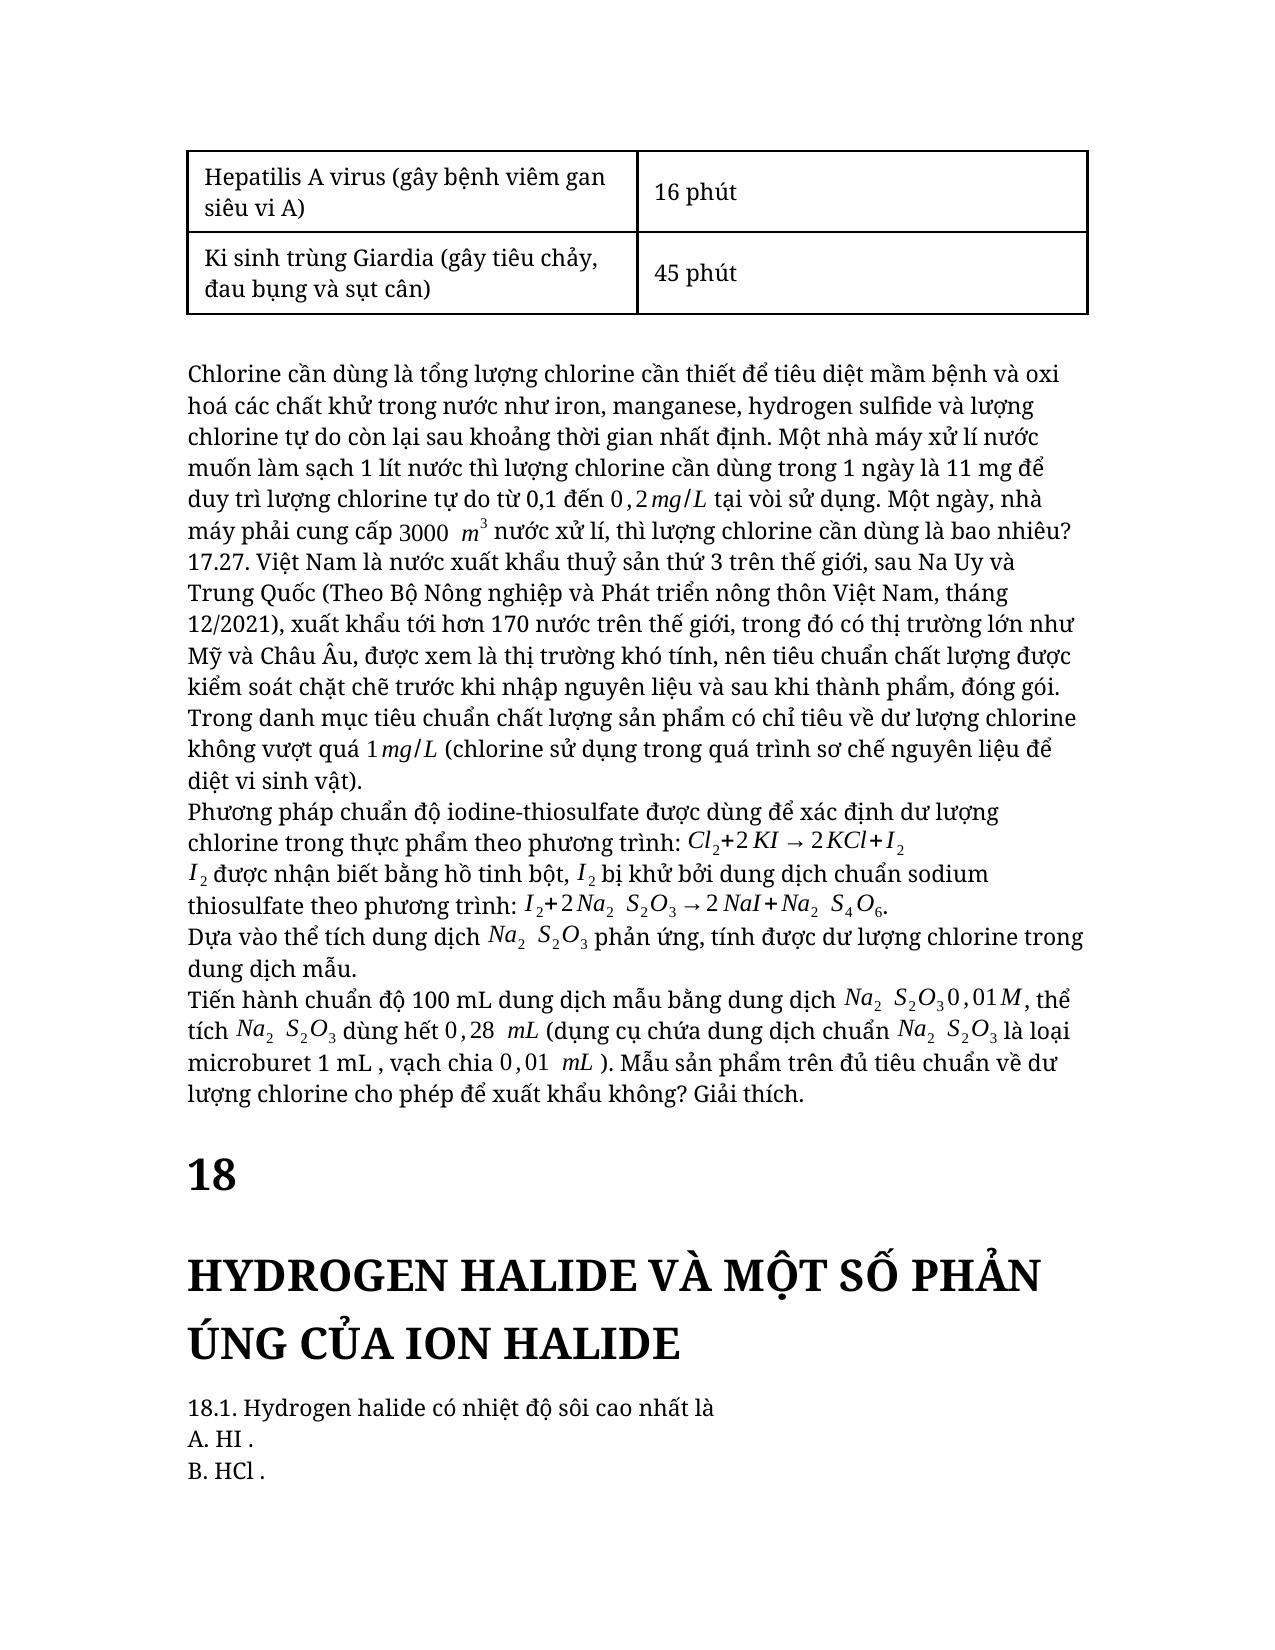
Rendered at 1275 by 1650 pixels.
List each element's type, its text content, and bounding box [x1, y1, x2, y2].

text Chlorine cần dùng là tổng lượng chlorine cần thiết để tiêu diệt mầm bệnh và oxi hoá các chất khử trong nước như iron, manganese, hydrogen sulfide và lượng chlorine tự do còn lại sau khoảng thời gian nhất định. Một nhà máy xử lí nước muốn làm sạch 1 lít nước thì lượng chlorine cần dùng trong 1 ngày là 11 mg để duy trì lượng chlorine tự do từ 0,1 đến tại vòi sử dụng. Một ngày, nhà máy phải cung cấp nước xử lí, thì lượng chlorine cần dùng là bao nhiêu? 17.27. Việt Nam là nước xuất khẩu thuỷ sản thứ 3 trên thế giới, sau Na Uy và Trung Quốc (Theo Bộ Nông nghiệp và Phát triển nông thôn Việt Nam, tháng 12/2021), xuất khẩu tới hơn 170 nước trên thế giới, trong đó có thị trường lớn như Mỹ và Châu Âu, được xem là thị trường khó tính, nên tiêu chuẩn chất lượng được kiểm soát chặt chẽ trước khi nhập nguyên liệu và sau khi thành phẩm, đóng gói. Trong danh mục tiêu chuẩn chất lượng sản phẩm có chỉ tiêu về dư lượng chlorine không vượt quá (chlorine sử dụng trong quá trình sơ chế nguyên liệu để diệt vi sinh vật). Phương pháp chuẩn độ iodine-thiosulfate được dùng để xác định dư lượng chlorine trong thực phẩm theo phương trình: được nhận biết bằng hồ tinh bột, bị khử bởi dung dịch chuẩn sodium thiosulfate theo phương trình: . Dựa vào thể tích dung dịch phản ứng, tính được dư lượng chlorine trong dung dịch mẫu. Tiến hành chuẩn độ 100 mL dung dịch mẫu bằng dung dịch , thể tích dùng hết (dụng cụ chứa dung dịch chuẩn là loại microburet 1 mL , vạch chia ). Mẫu sản phẩm trên đủ tiêu chuẩn về dư lượng chlorine cho phép để xuất khẩu không? Giải thích. [187, 358, 1087, 1109]
table_cell 45 phút [639, 233, 1086, 312]
table_cell Hepatilis A virus (gây bệnh viêm gan siêu vi A) [189, 152, 636, 231]
text 18 [187, 1143, 1087, 1203]
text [187, 1392, 1087, 1486]
table_cell Ki sinh trùng Giardia (gây tiêu chảy, đau bụng và sụt cân) [189, 233, 636, 312]
table_cell 16 phút [639, 152, 1086, 231]
text HYDROGEN HALIDE VÀ MỘT SỐ PHẢN ÚNG CỦA ION HALIDE [187, 1245, 1087, 1372]
